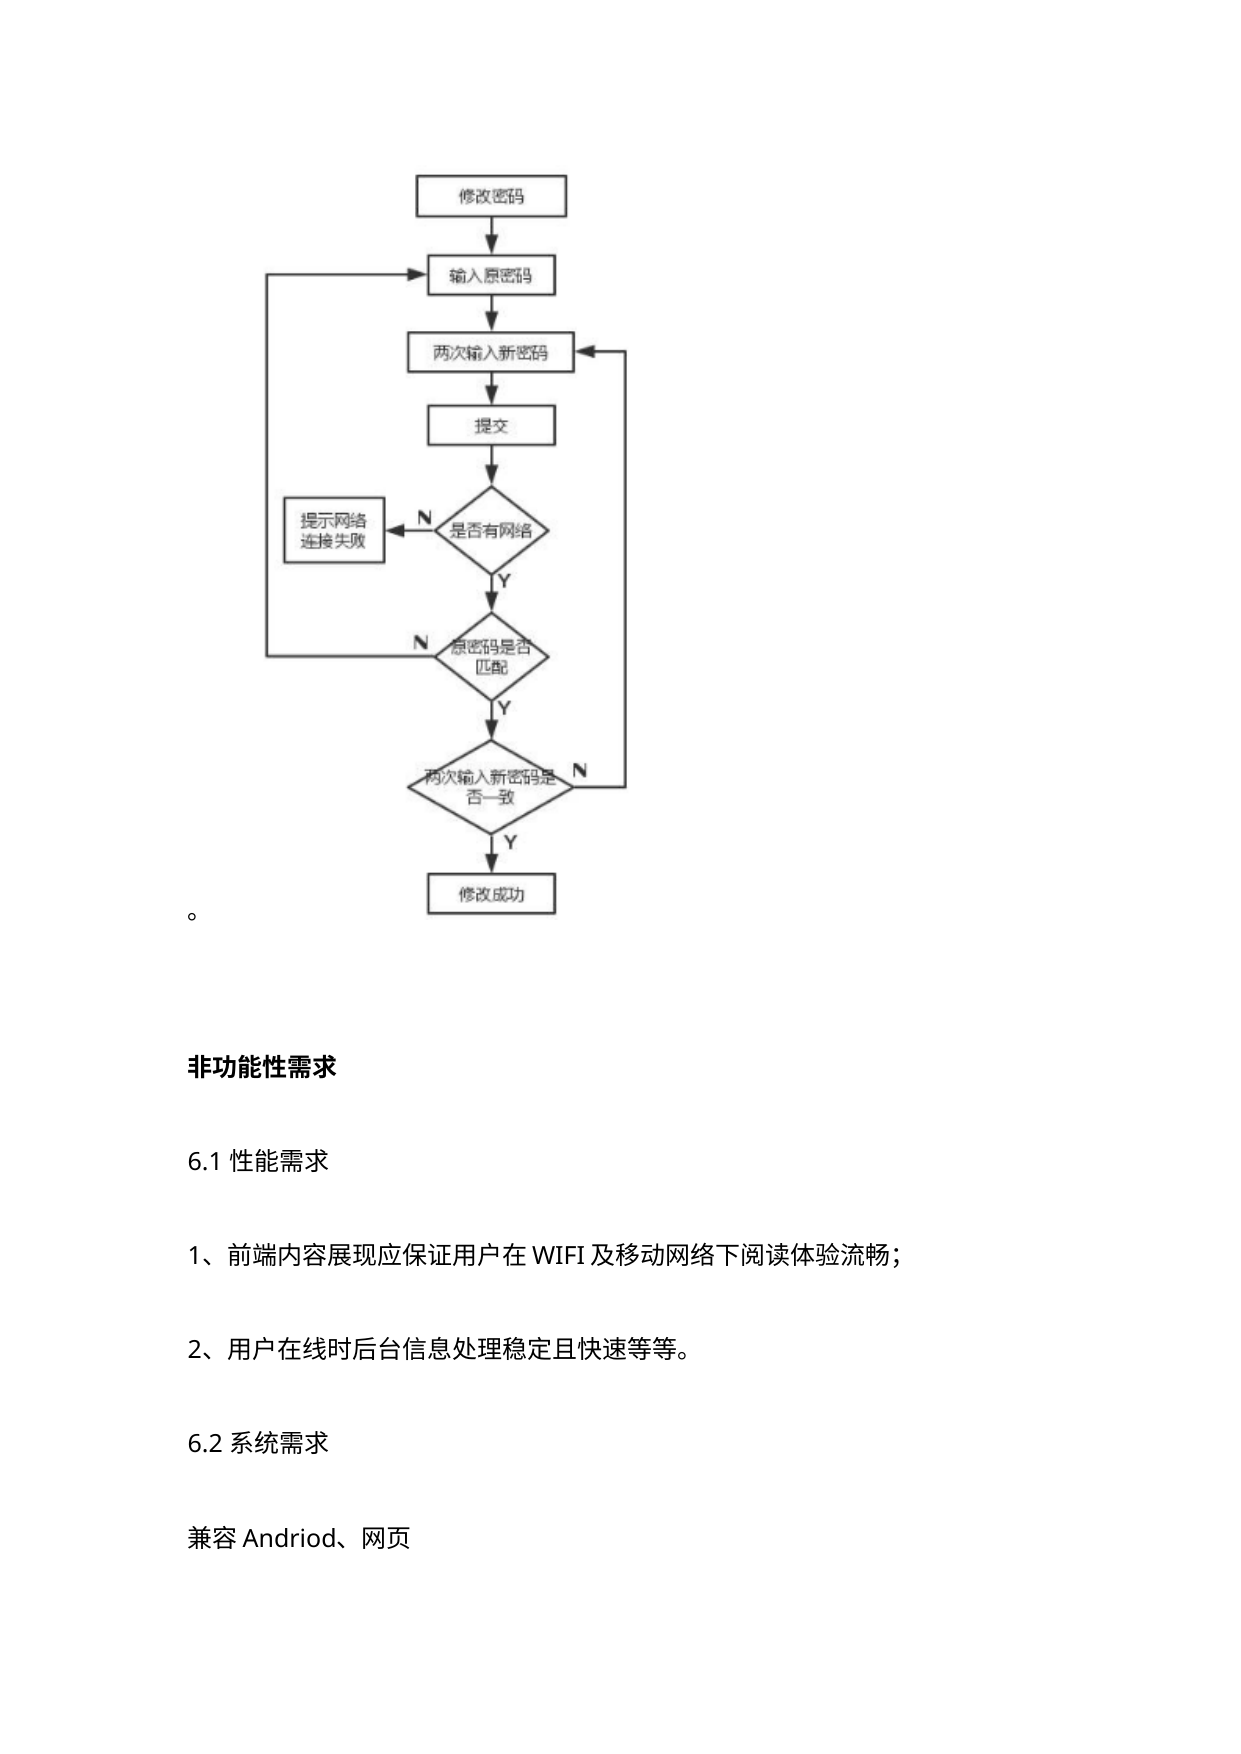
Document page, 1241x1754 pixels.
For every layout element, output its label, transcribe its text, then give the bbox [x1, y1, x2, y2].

text 1、前端内容展现应保证用户在WIFI及移动网络下阅读体验流畅； [187, 1221, 1053, 1286]
text 兼容Andriod、网页 [187, 1504, 1053, 1569]
text 6.2 系统需求 [187, 1409, 1053, 1474]
text 非功能性需求 [187, 1033, 1053, 1098]
text 6.1 性能需求 [187, 1127, 1053, 1192]
text 2、用户在线时后台信息处理稳定且快速等等。 [187, 1315, 1053, 1380]
picture [212, 162, 735, 920]
